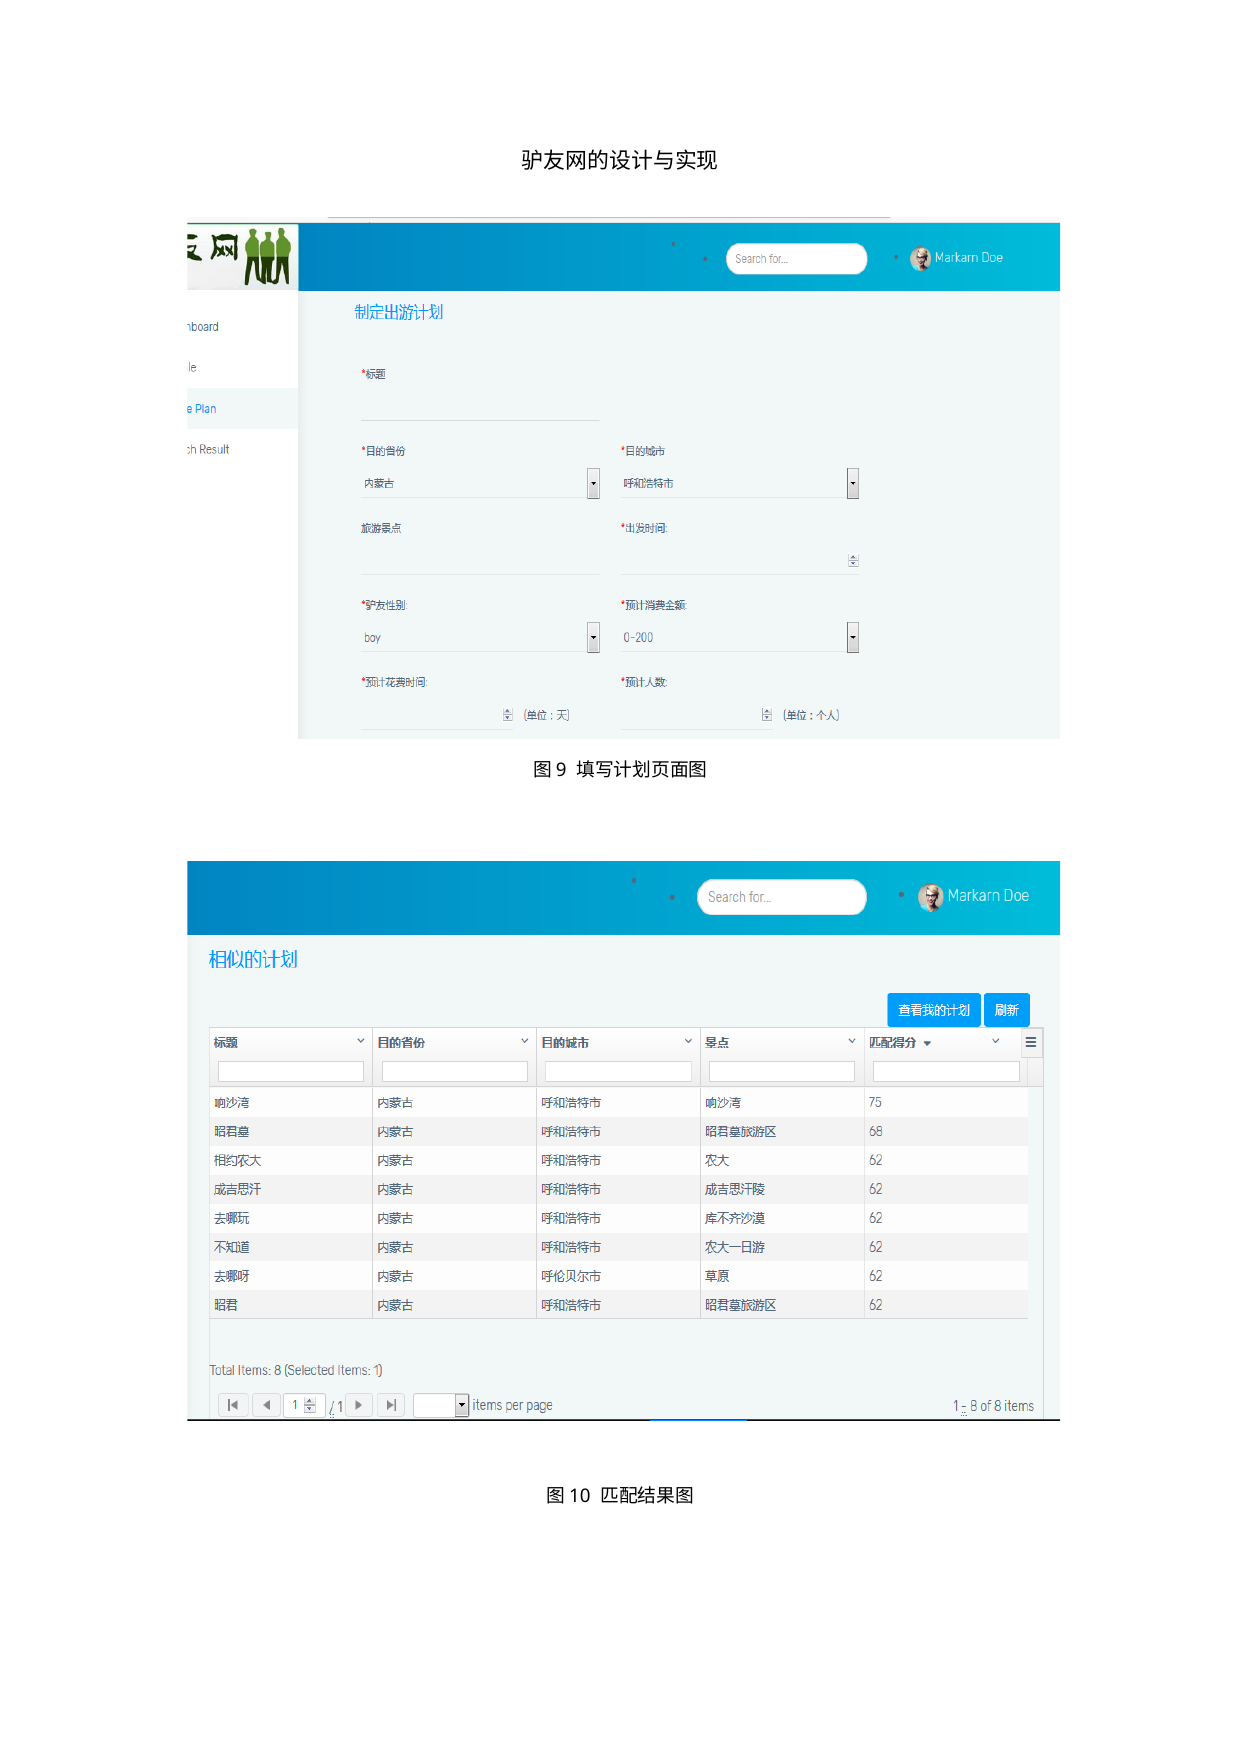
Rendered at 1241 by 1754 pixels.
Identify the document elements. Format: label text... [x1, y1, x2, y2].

text 图10 匹配结果图 [187, 1480, 1053, 1507]
picture [187, 861, 1061, 1421]
picture [187, 217, 1061, 739]
text 图9 填写计划页面图 [187, 754, 1053, 782]
